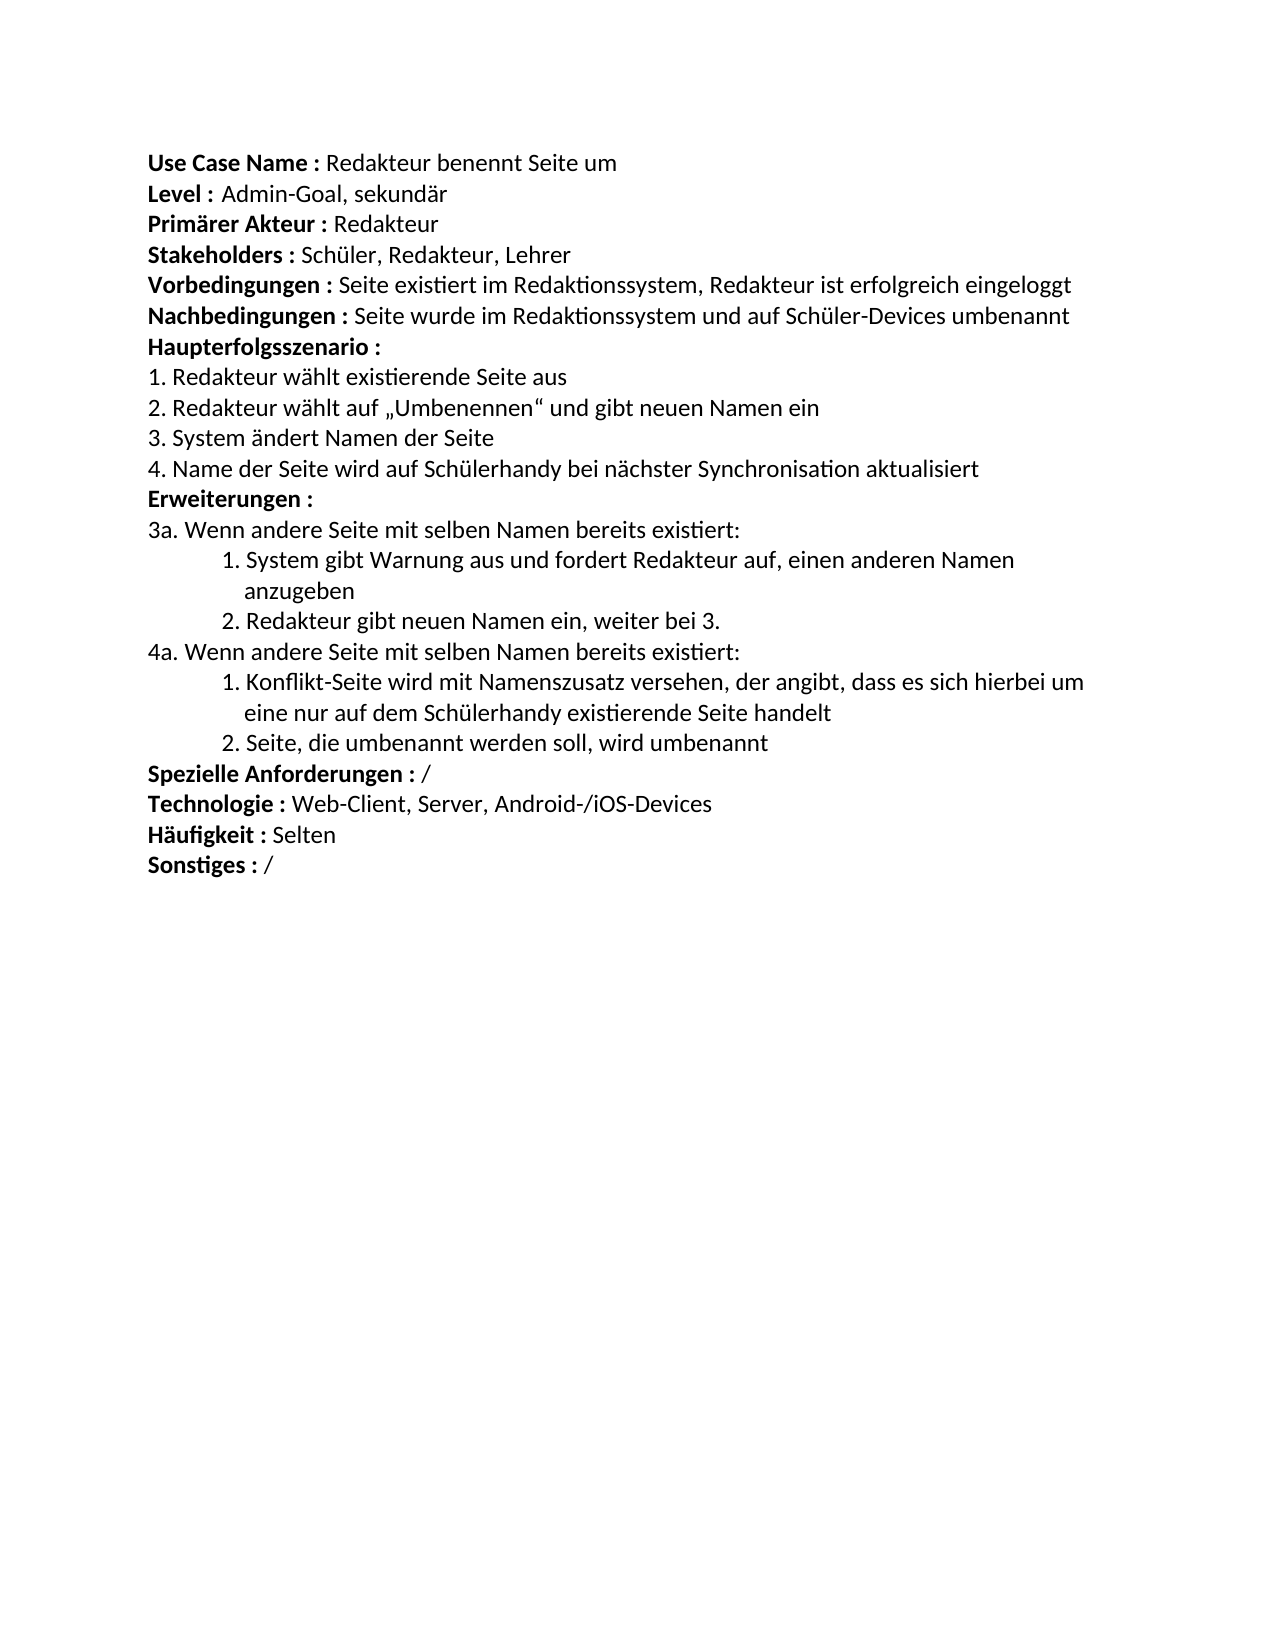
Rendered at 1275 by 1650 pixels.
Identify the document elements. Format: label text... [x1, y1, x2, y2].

text Haupterfolgsszenario : [148, 331, 1127, 361]
text Primärer Akteur : Redakteur [148, 209, 1127, 239]
text Technologie : Web-Client, Server, Android-/iOS-Devices [148, 788, 1127, 819]
text Vorbedingungen : Seite existiert im Redaktionssystem, Redakteur ist erfolgreich eingeloggt [148, 270, 1127, 300]
text 3a. Wenn andere Seite mit selben Namen bereits existiert: [148, 514, 1127, 544]
text Häufigkeit : Selten [148, 819, 1127, 849]
text Erweiterungen : [148, 483, 1127, 514]
text Nachbedingungen : Seite wurde im Redaktionssystem und auf Schüler-Devices umbenannt [148, 300, 1127, 331]
text Sonstiges : / [148, 849, 1127, 880]
text 2. Redakteur wählt auf „Umbenennen“ und gibt neuen Namen ein [148, 392, 1127, 422]
text Spezielle Anforderungen : / [148, 758, 1127, 788]
text 4. Name der Seite wird auf Schülerhandy bei nächster Synchronisation aktualisiert [148, 453, 1127, 483]
text Use Case Name : Redakteur benennt Seite um [148, 148, 1127, 178]
text Stakeholders : Schüler, Redakteur, Lehrer [148, 239, 1127, 270]
text Level : Admin-Goal, sekundär [148, 178, 1127, 209]
text 1. Redakteur wählt existierende Seite aus [148, 361, 1127, 392]
text 3. System ändert Namen der Seite [148, 422, 1127, 453]
text 1. System gibt Warnung aus und fordert Redakteur auf, einen anderen Namen anzugeben 2. Redakteur gibt neuen Namen ein, weiter bei 3. 4a. Wenn andere Seite mit selben Namen bereits existiert: 1. Konflikt-Seite wird mit Namenszusatz versehen, der angibt, dass es sich hierbei um eine nur auf dem Schülerhandy existierende Seite handelt 2. Seite, die umbenannt werden soll, wird umbenannt [148, 544, 1127, 758]
